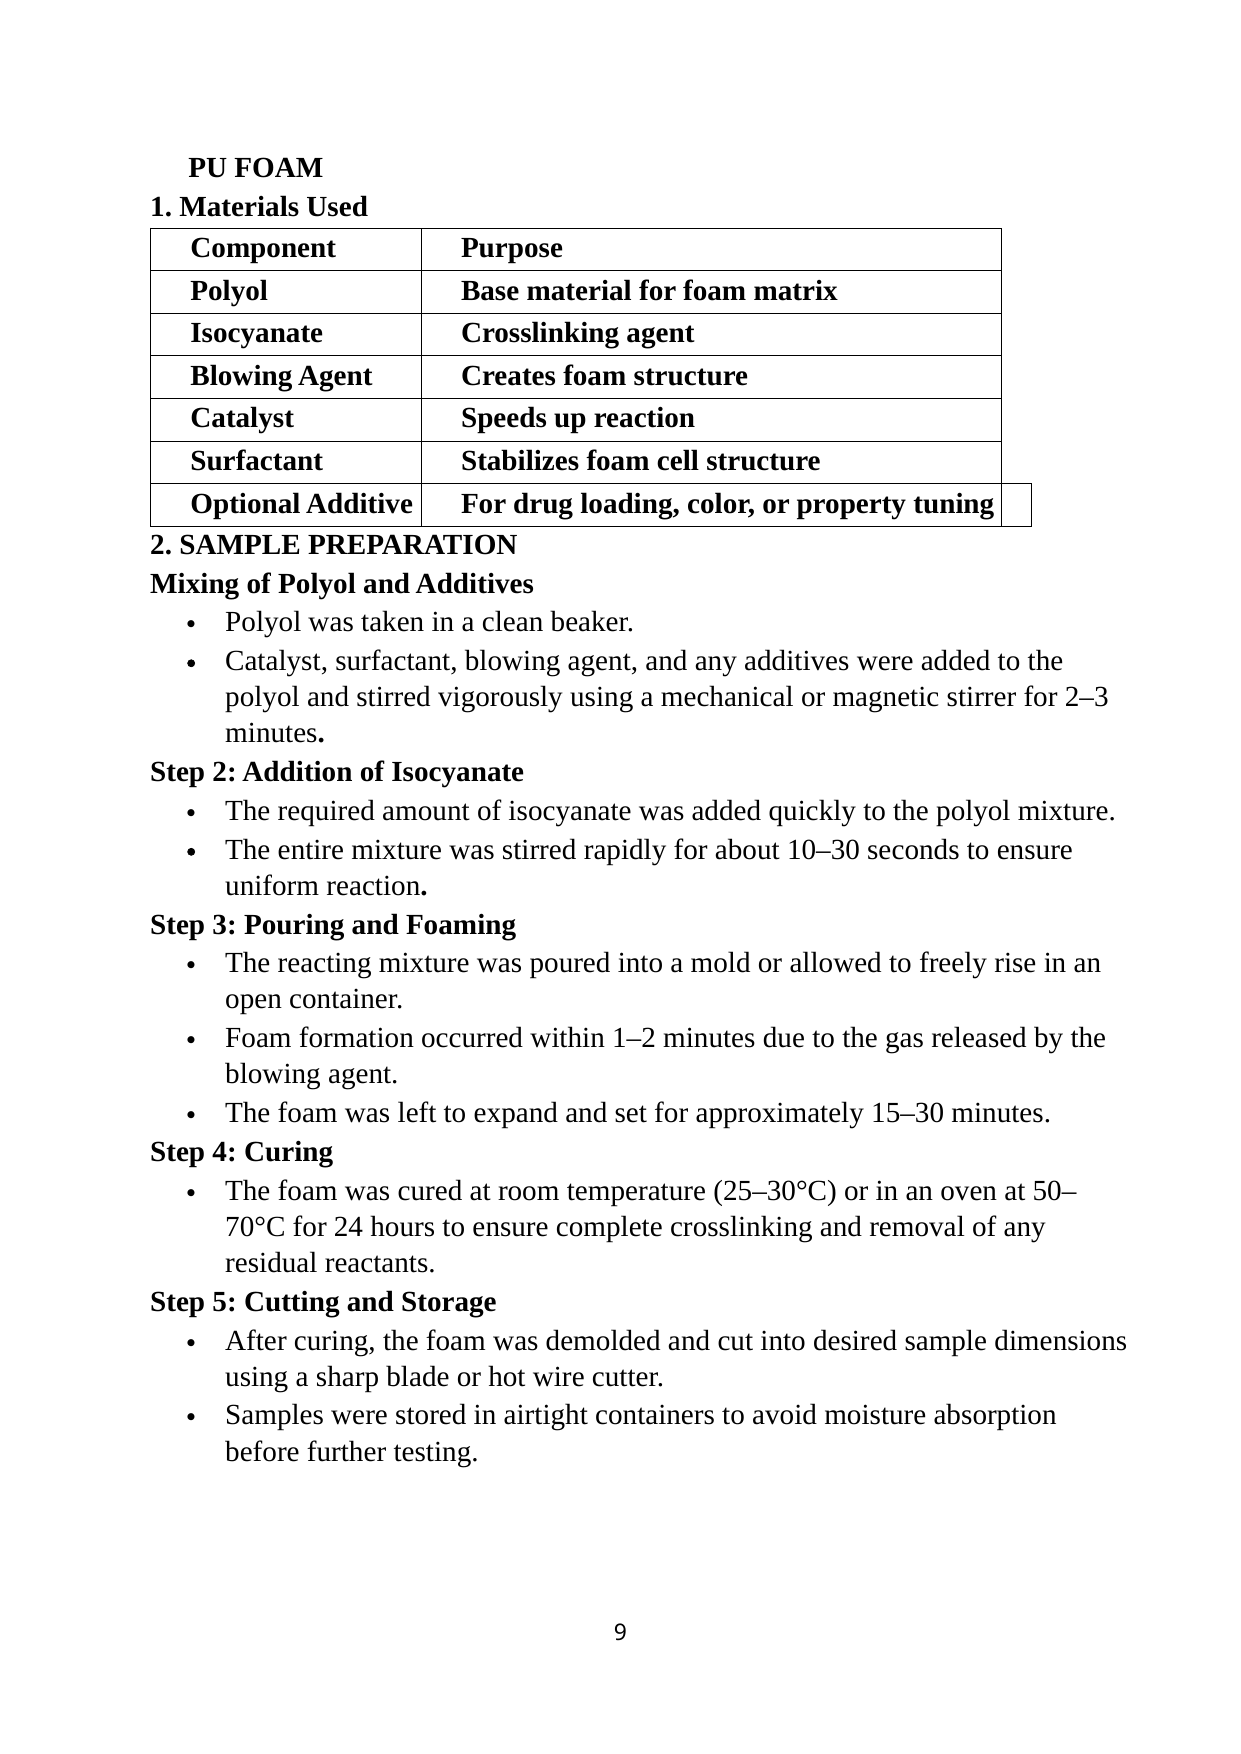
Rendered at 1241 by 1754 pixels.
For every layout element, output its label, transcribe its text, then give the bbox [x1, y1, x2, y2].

table_header Component [151, 229, 421, 270]
table_cell [1002, 484, 1031, 526]
table_cell Surfactant [151, 442, 421, 483]
list The entire mixture was stirred rapidly for about 10–30 seconds to ensure uniform reaction. [187, 832, 1132, 902]
text PU FOAM [188, 150, 1132, 183]
table_cell Blowing Agent [151, 356, 421, 398]
list Catalyst, surfactant, blowing agent, and any additives were added to the polyol and stirred vigorously using a mechanical or magnetic stirrer for 2–3 minutes. [187, 643, 1132, 749]
list After curing, the foam was demolded and cut into desired sample dimensions using a sharp blade or hot wire cutter. [187, 1323, 1132, 1392]
list The foam was cured at room temperature (25–30°C) or in an oven at 50–70°C for 24 hours to ensure complete crosslinking and removal of any residual reactants. [187, 1173, 1132, 1279]
text Step 4: Curing [150, 1134, 1132, 1168]
list The required amount of isocyanate was added quickly to the polyol mixture. [187, 793, 1132, 827]
table_cell Stabilizes foam cell structure [422, 442, 1001, 483]
text Mixing of Polyol and Additives [150, 566, 1132, 599]
table_cell Polyol [151, 271, 421, 313]
table_cell Catalyst [151, 399, 421, 441]
text Step 2: Addition of Isocyanate [150, 754, 1132, 788]
text 2. SAMPLE PREPARATION [150, 527, 1132, 561]
list The foam was left to expand and set for approximately 15–30 minutes. [187, 1095, 1132, 1129]
list The reacting mixture was poured into a mold or allowed to freely rise in an open container. [187, 946, 1132, 1015]
table_cell Creates foam structure [422, 356, 1001, 398]
table_cell Optional Additive [151, 484, 421, 526]
text Step 5: Cutting and Storage [150, 1284, 1132, 1317]
table_cell Base material for foam matrix [422, 271, 1001, 313]
table_header Purpose [422, 229, 1001, 270]
table_cell Isocyanate [151, 314, 421, 355]
table_cell For drug loading, color, or property tuning [422, 484, 1001, 526]
text Step 3: Pouring and Foaming [150, 907, 1132, 940]
text 1. Materials Used [150, 189, 1132, 222]
list Samples were stored in airtight containers to avoid moisture absorption before further testing. [187, 1397, 1132, 1467]
table_cell Crosslinking agent [422, 314, 1001, 355]
list Polyol was taken in a clean beaker. [187, 604, 1132, 638]
table_cell Speeds up reaction [422, 399, 1001, 441]
list Foam formation occurred within 1–2 minutes due to the gas released by the blowing agent. [187, 1020, 1132, 1090]
